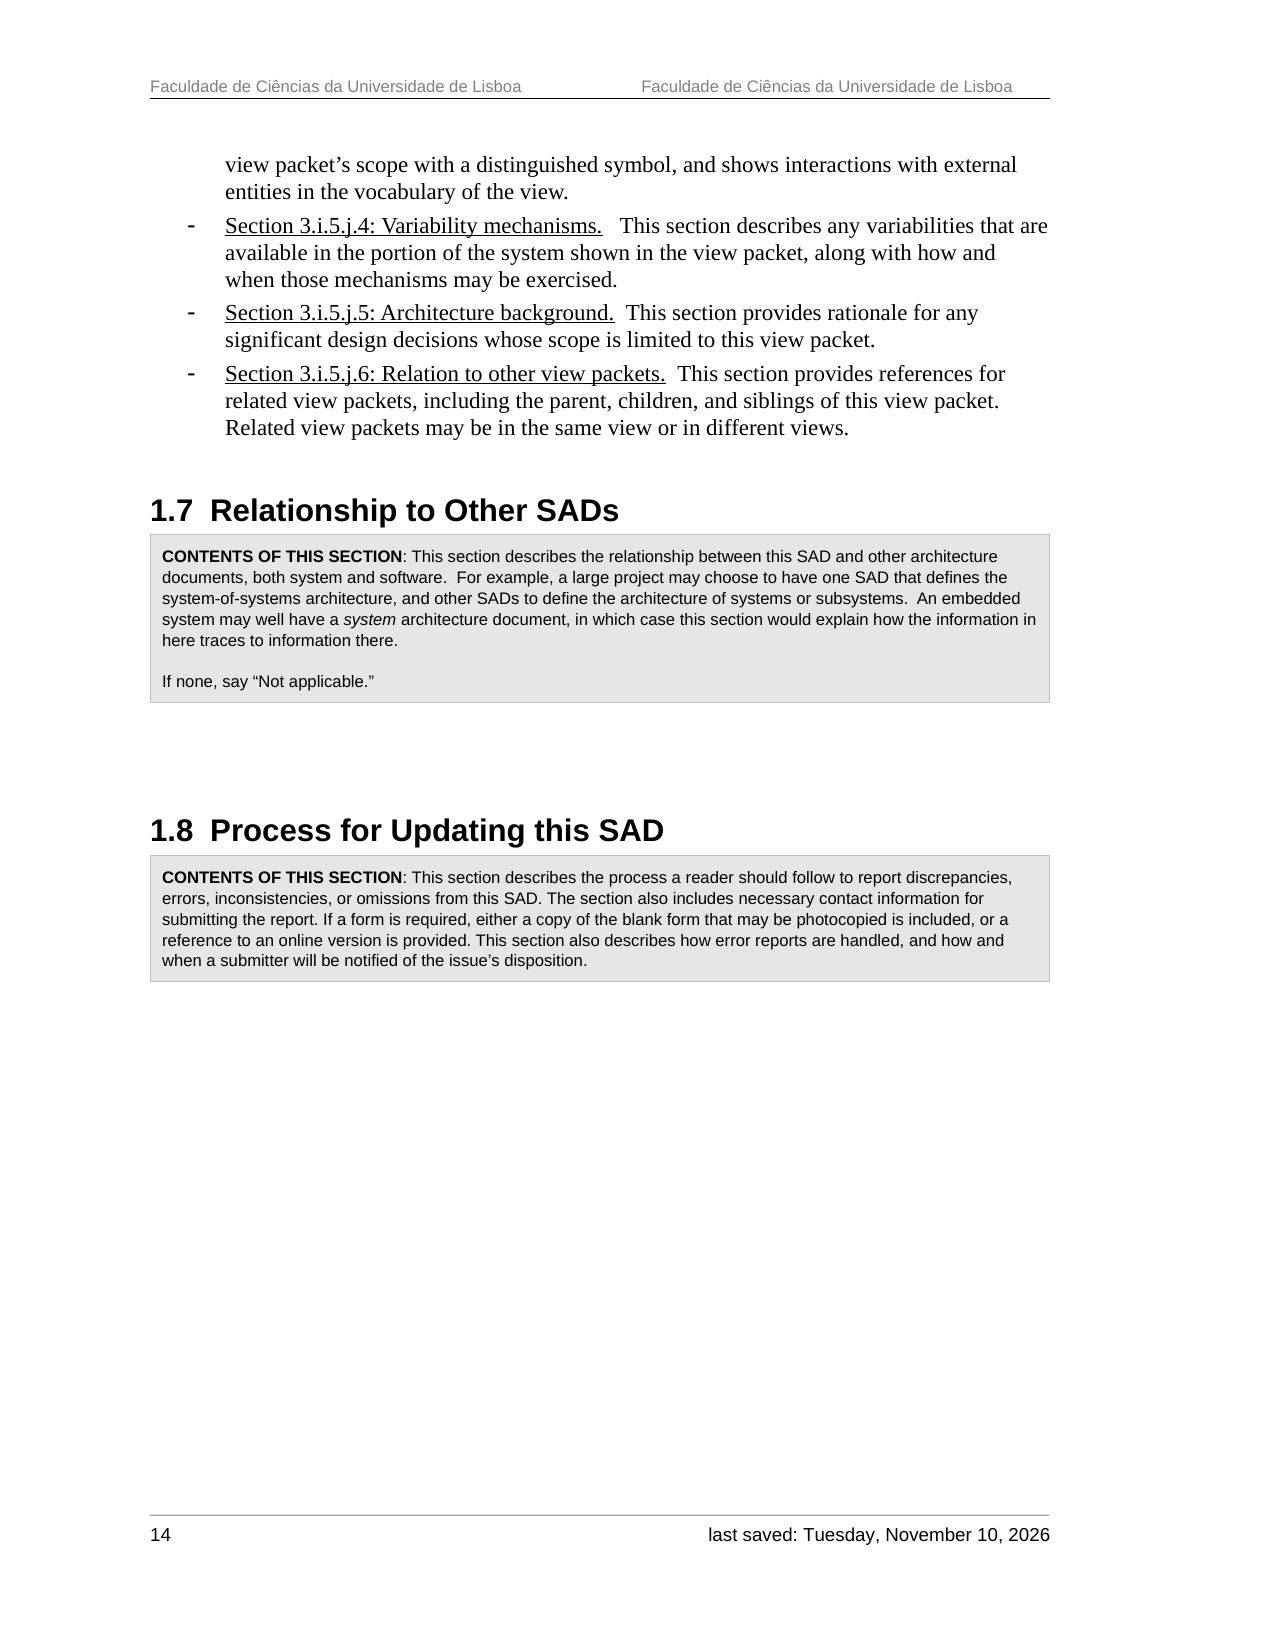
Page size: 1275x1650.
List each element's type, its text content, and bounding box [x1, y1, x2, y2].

subtitle Relationship to Other SADs [150, 488, 1050, 528]
list Section 3.i.5.j.6: Relation to other view packets. This section provides references for related view packets, including the parent, children, and siblings of this view packet. Related view packets may be in the same view or in different views. [187, 359, 1050, 440]
list Section 3.i.5.j.4: Variability mechanisms. This section describes any variabilities that are available in the portion of the system shown in the view packet, along with how and when those mechanisms may be exercised. [187, 211, 1050, 292]
table_header CONTENTS OF THIS SECTION: This section describes the relationship between this SAD and other architecture documents, both system and software. For example, a large project may choose to have one SAD that defines the system-of-systems architecture, and other SADs to define the architecture of systems or subsystems. An embedded system may well have a system architecture document, in which case this section would explain how the information in here traces to information there. If none, say “Not applicable.” [151, 535, 1049, 702]
list Section 3.i.5.j.5: Architecture background. This section provides rationale for any significant design decisions whose scope is limited to this view packet. [187, 298, 1050, 353]
subtitle Process for Updating this SAD [150, 809, 1050, 848]
table_header CONTENTS OF THIS SECTION: This section describes the process a reader should follow to report discrepancies, errors, inconsistencies, or omissions from this SAD. The section also includes necessary contact information for submitting the report. If a form is required, either a copy of the blank form that may be photocopied is included, or a reference to an online version is provided. This section also describes how error reports are handled, and how and when a submitter will be notified of the issue’s disposition. [151, 856, 1049, 981]
